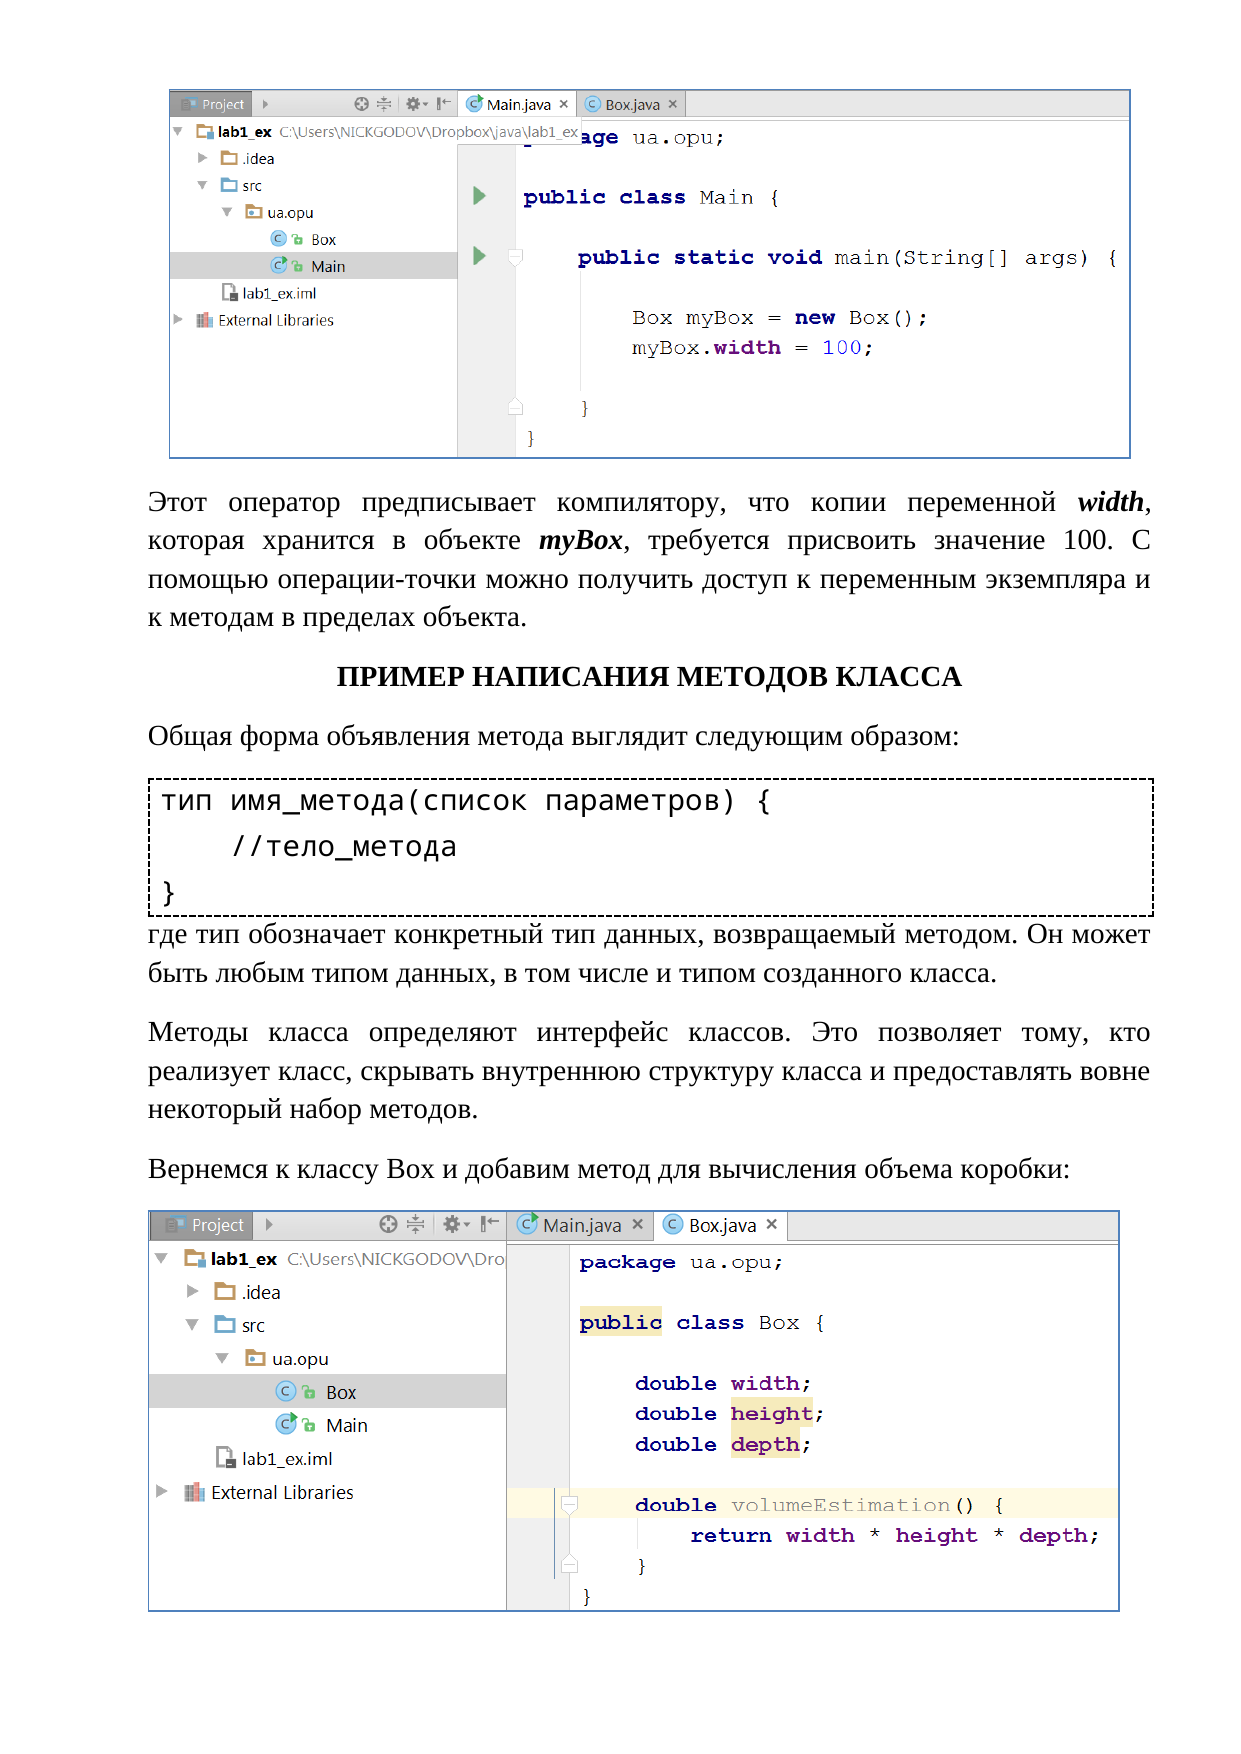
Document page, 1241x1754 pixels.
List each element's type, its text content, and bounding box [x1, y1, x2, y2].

picture [170, 90, 1129, 457]
text Вернемся к классу Box и добавим метод для вычисления объема коробки: [148, 1151, 1152, 1184]
text где тип обозначает конкретный тип данных, возвращаемый методом. Он может быть любым типом данных, в том числе и типом созданного класса. [148, 917, 1152, 989]
table_header тип имя_метода(список параметров) { //тело_метода } [149, 778, 1153, 914]
text Этот оператор предписывает компилятору, что копии переменной width, которая хранится в объекте myBox, требуется присвоить значение 100. С помощью операции-точки можно получить доступ к переменным экземпляра и к методам в пределах объекта. [148, 484, 1152, 633]
text Методы класса определяют интерфейс классов. Это позволяет тому, кто реализует класс, скрывать внутреннюю структуру класса и предоставлять вовне некоторый набор методов. [148, 1014, 1152, 1125]
text Общая форма объявления метода выглядит следующим образом: [148, 718, 1152, 752]
text ПРИМЕР НАПИСАНИЯ МЕТОДОВ КЛАССА [148, 659, 1152, 692]
picture [149, 1212, 1118, 1610]
